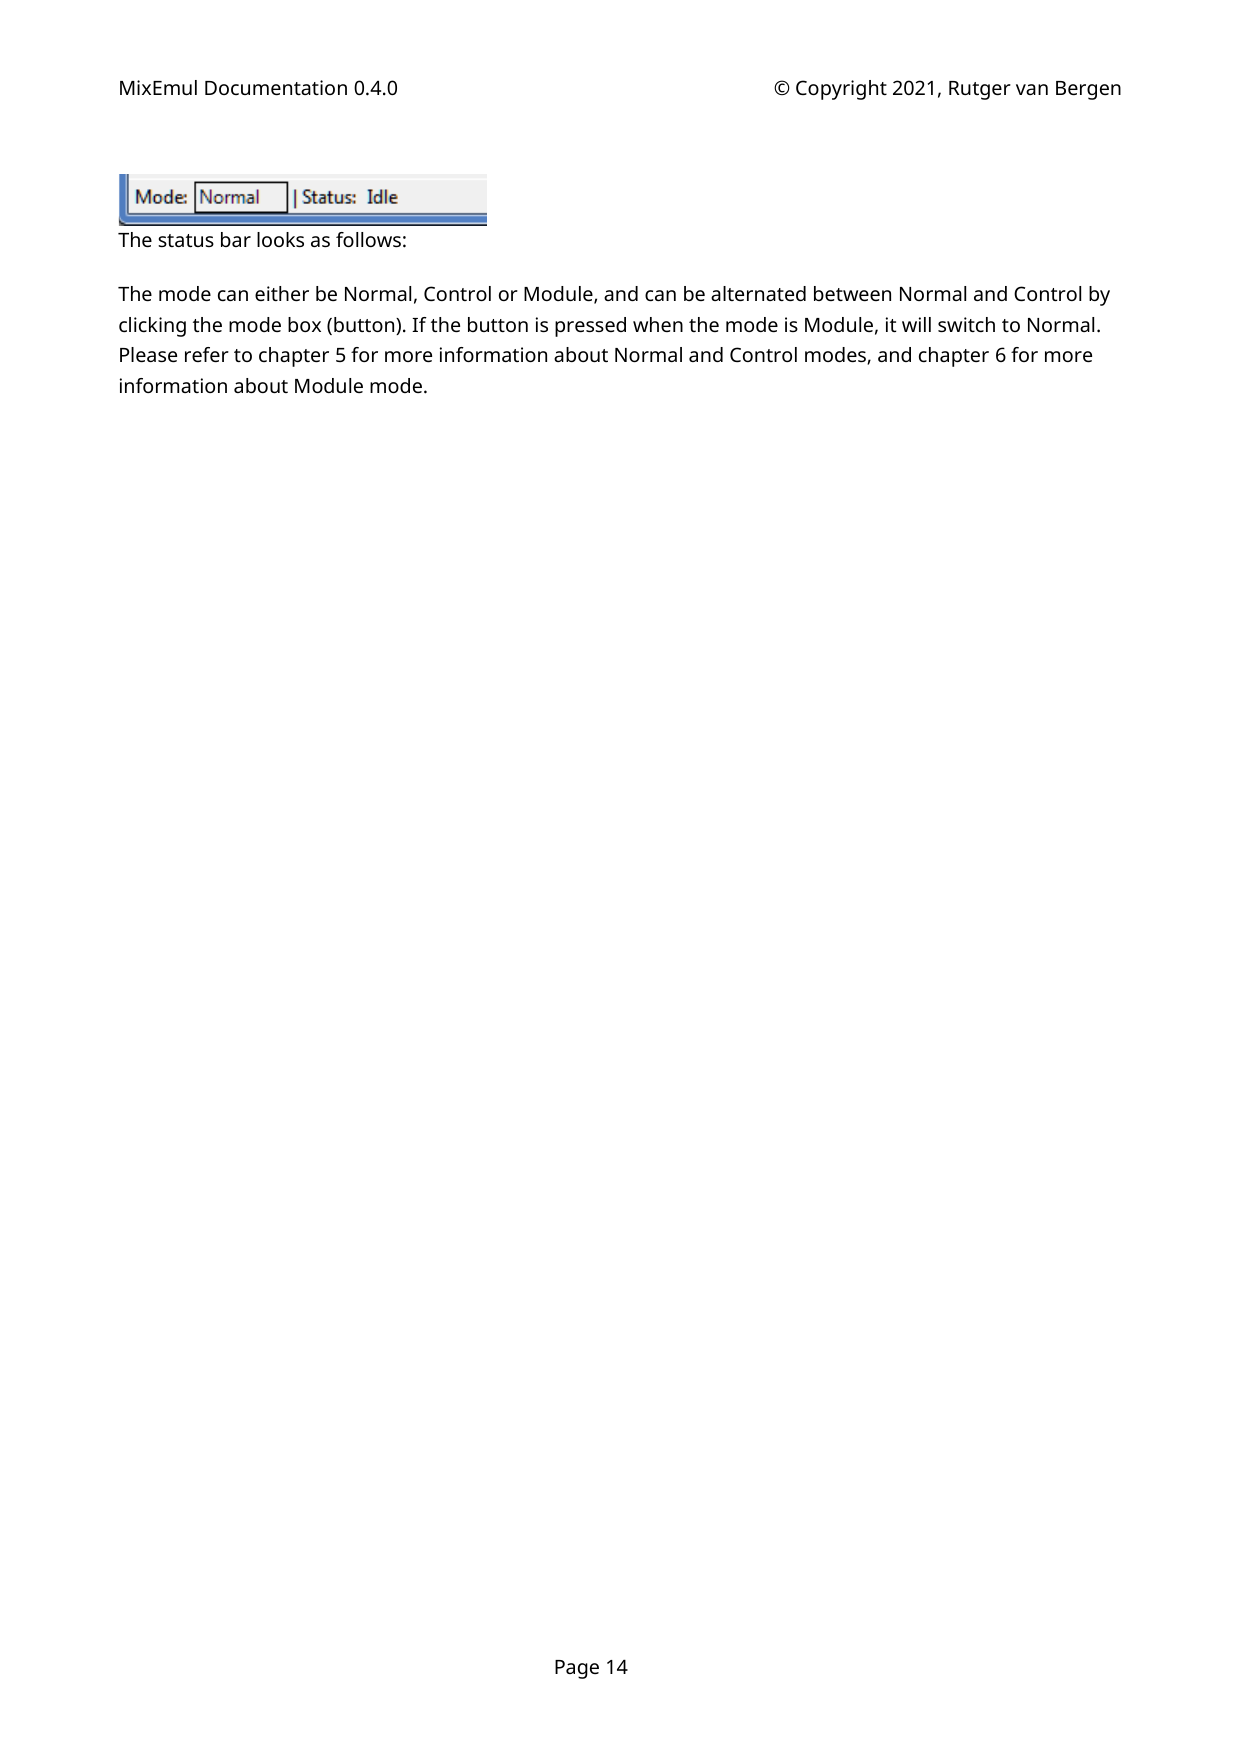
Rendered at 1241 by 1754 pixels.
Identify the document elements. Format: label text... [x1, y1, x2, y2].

text The mode can either be Normal, Control or Module, and can be alternated between Normal and Control by clicking the mode box (button). If the button is pressed when the mode is Module, it will switch to Normal. Please refer to chapter 5 for more information about Normal and Control modes, and chapter 6 for more information about Module mode. [118, 280, 1152, 400]
text The status bar looks as follows: [118, 148, 1152, 253]
picture [118, 174, 487, 226]
